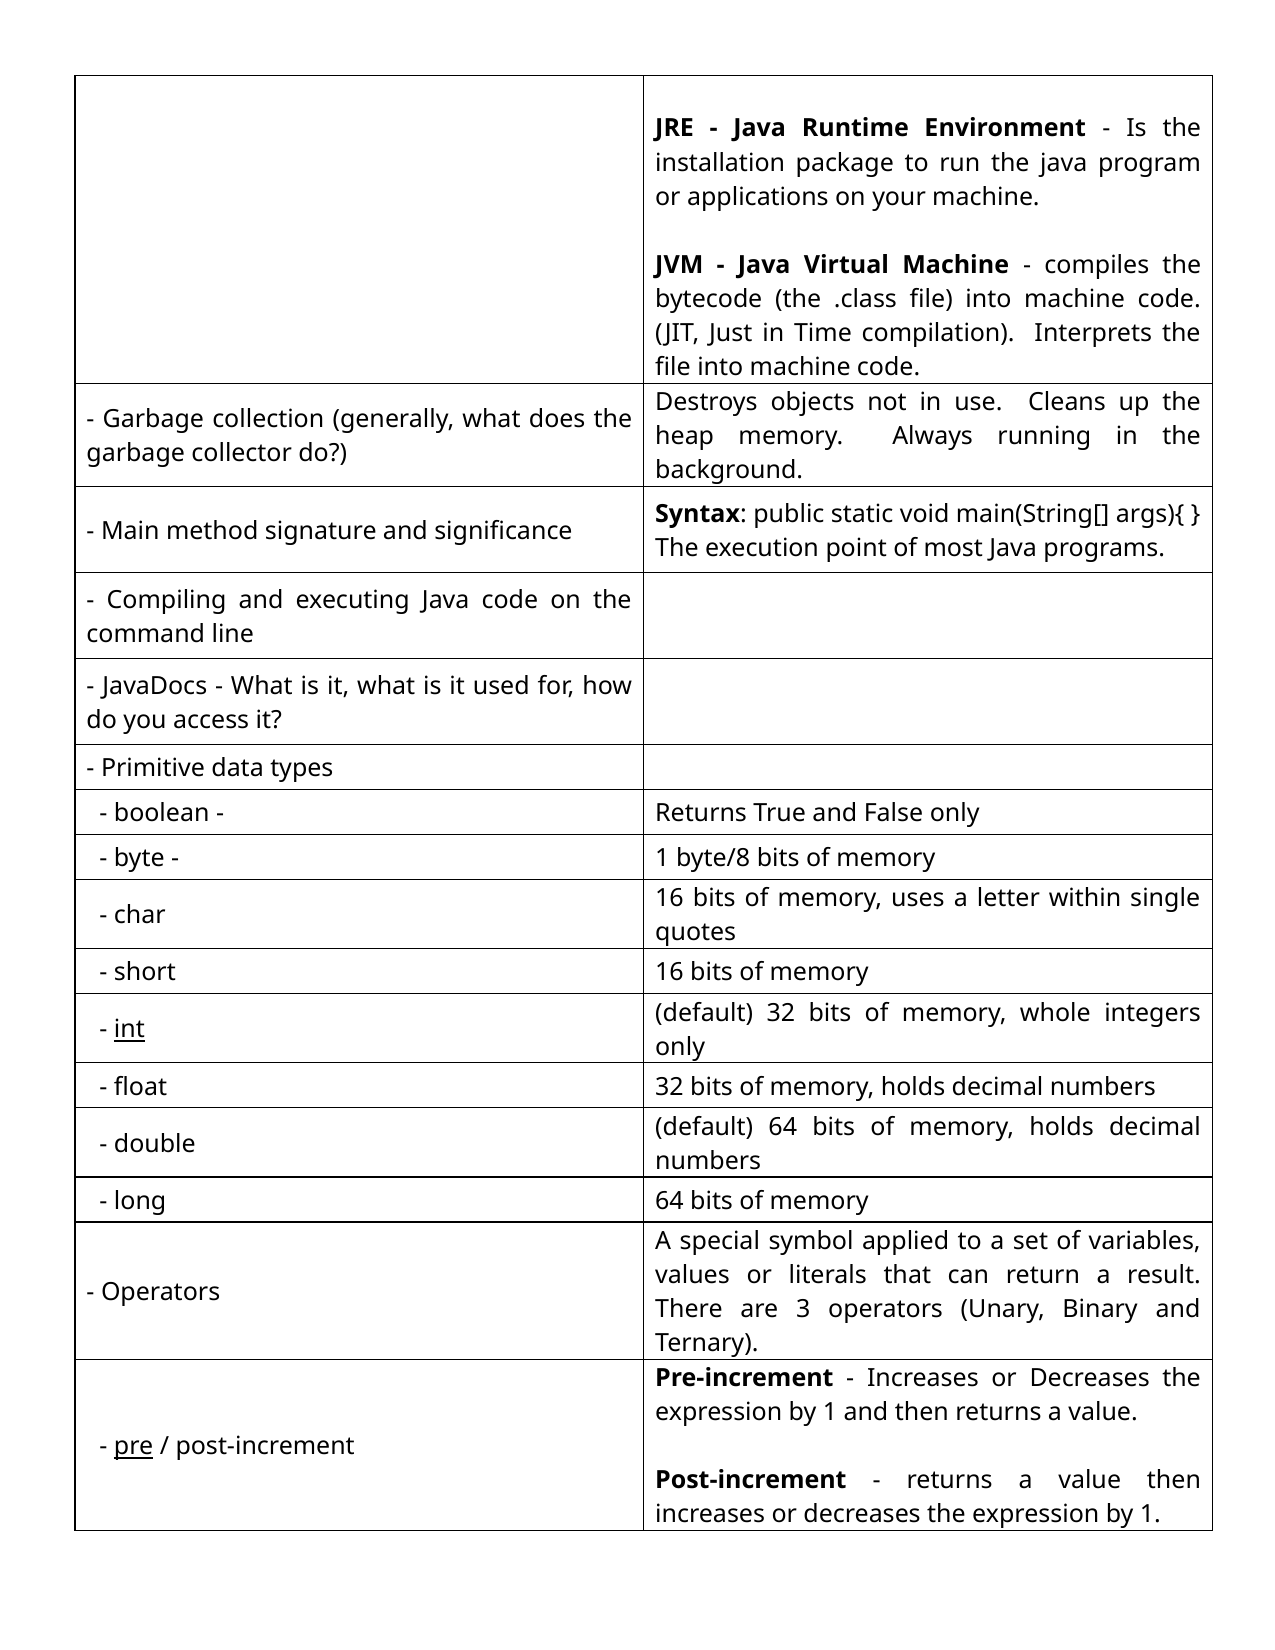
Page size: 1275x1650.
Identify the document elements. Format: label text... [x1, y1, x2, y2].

table_cell 16 bits of memory, uses a letter within single quotes [644, 880, 1212, 948]
table_cell - double [76, 1108, 643, 1176]
table_cell - long [76, 1178, 643, 1221]
table_cell Syntax: public static void main(String[] args){ } The execution point of most Java programs. [644, 487, 1212, 572]
table_cell 1 byte/8 bits of memory [644, 835, 1212, 879]
table_cell 16 bits of memory [644, 949, 1212, 993]
table_cell - Primitive data types [76, 745, 643, 789]
table_cell - pre / post-increment [76, 1360, 643, 1530]
table_cell - Main method signature and significance [76, 487, 643, 572]
table_cell - boolean - [76, 790, 643, 834]
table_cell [644, 76, 1212, 383]
table_cell - Compiling and executing Java code on the command line [76, 573, 643, 658]
table_cell - int [76, 994, 643, 1062]
table_cell [644, 745, 1212, 789]
table_cell 64 bits of memory [644, 1178, 1212, 1221]
table_cell - byte - [76, 835, 643, 879]
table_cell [76, 76, 643, 383]
table_cell (default) 64 bits of memory, holds decimal numbers [644, 1108, 1212, 1176]
table_cell Pre-increment - Increases or Decreases the expression by 1 and then returns a value. Post-increment - returns a value then increases or decreases the expression by 1. [644, 1360, 1212, 1530]
table_cell - JavaDocs - What is it, what is it used for, how do you access it? [76, 659, 643, 744]
table_cell - char [76, 880, 643, 948]
table_cell [644, 659, 1212, 744]
table_cell A special symbol applied to a set of variables, values or literals that can return a result. There are 3 operators (Unary, Binary and Ternary). [644, 1223, 1212, 1359]
table_cell Destroys objects not in use. Cleans up the heap memory. Always running in the background. [644, 384, 1212, 486]
table_cell (default) 32 bits of memory, whole integers only [644, 994, 1212, 1062]
table_cell 32 bits of memory, holds decimal numbers [644, 1063, 1212, 1107]
table_cell Returns True and False only [644, 790, 1212, 834]
table_cell [644, 573, 1212, 658]
table_cell - Garbage collection (generally, what does the garbage collector do?) [76, 384, 643, 486]
table_cell - float [76, 1063, 643, 1107]
table_cell - Operators [76, 1223, 643, 1359]
table_cell - short [76, 949, 643, 993]
